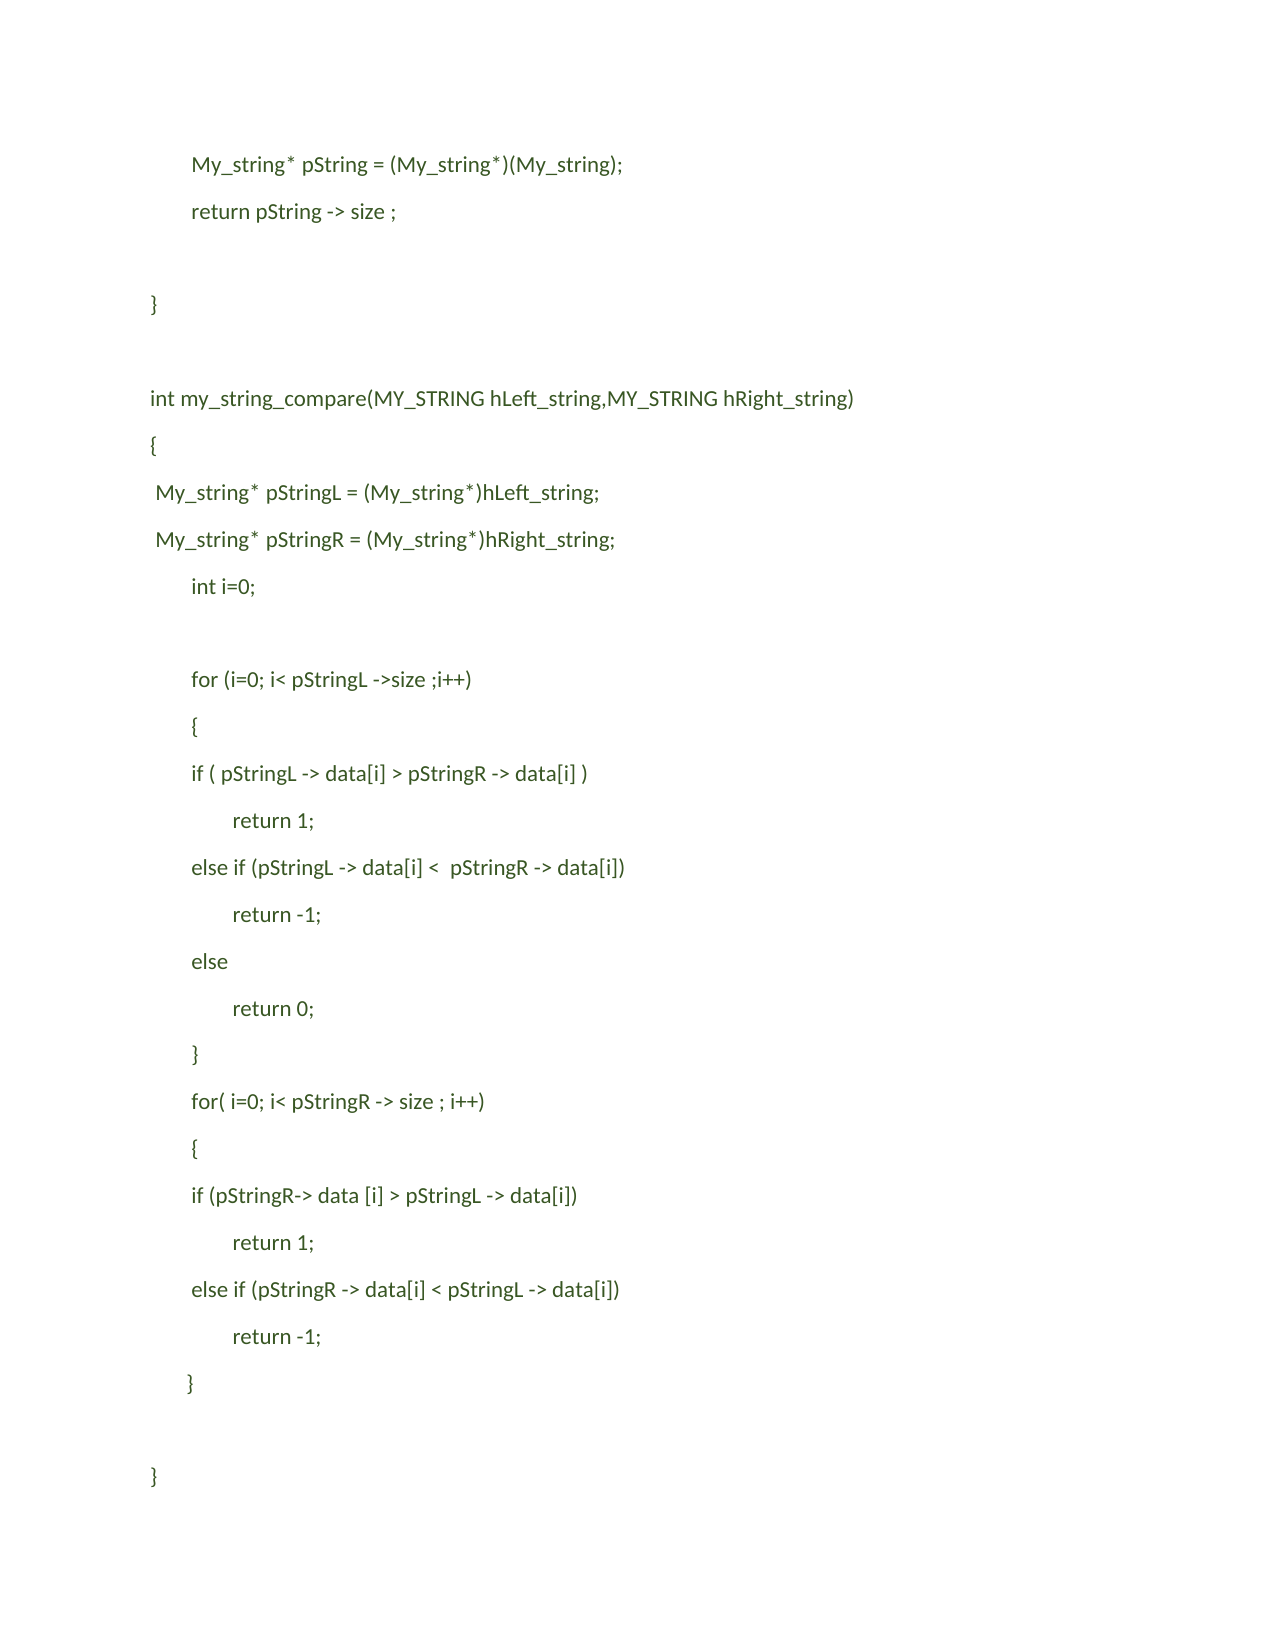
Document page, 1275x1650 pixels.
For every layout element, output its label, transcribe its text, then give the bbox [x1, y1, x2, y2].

text return -1; [150, 1322, 1125, 1350]
text else if (pStringL -> data[i] < pStringR -> data[i]) [150, 853, 1125, 881]
text return -1; [150, 900, 1125, 928]
text My_string* pStringL = (My_string*)hLeft_string; [150, 478, 1125, 506]
text My_string* pStringR = (My_string*)hRight_string; [150, 525, 1125, 553]
text else [150, 947, 1125, 975]
text } [150, 291, 1125, 319]
text { [150, 712, 1125, 741]
text } [150, 1462, 1125, 1491]
text { [150, 1134, 1125, 1162]
text return 0; [150, 994, 1125, 1022]
text int i=0; [150, 572, 1125, 600]
text int my_string_compare(MY_STRING hLeft_string,MY_STRING hRight_string) [150, 384, 1125, 412]
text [150, 150, 1125, 178]
text for (i=0; i< pStringL ->size ;i++) [150, 666, 1125, 694]
text return pString -> size ; [150, 197, 1125, 225]
text } [150, 1369, 1125, 1397]
text } [150, 1041, 1125, 1069]
text if (pStringR-> data [i] > pStringL -> data[i]) [150, 1181, 1125, 1209]
text if ( pStringL -> data[i] > pStringR -> data[i] ) [150, 759, 1125, 787]
text return 1; [150, 806, 1125, 834]
text else if (pStringR -> data[i] < pStringL -> data[i]) [150, 1275, 1125, 1303]
text { [150, 431, 1125, 459]
text for( i=0; i< pStringR -> size ; i++) [150, 1087, 1125, 1116]
text return 1; [150, 1228, 1125, 1256]
